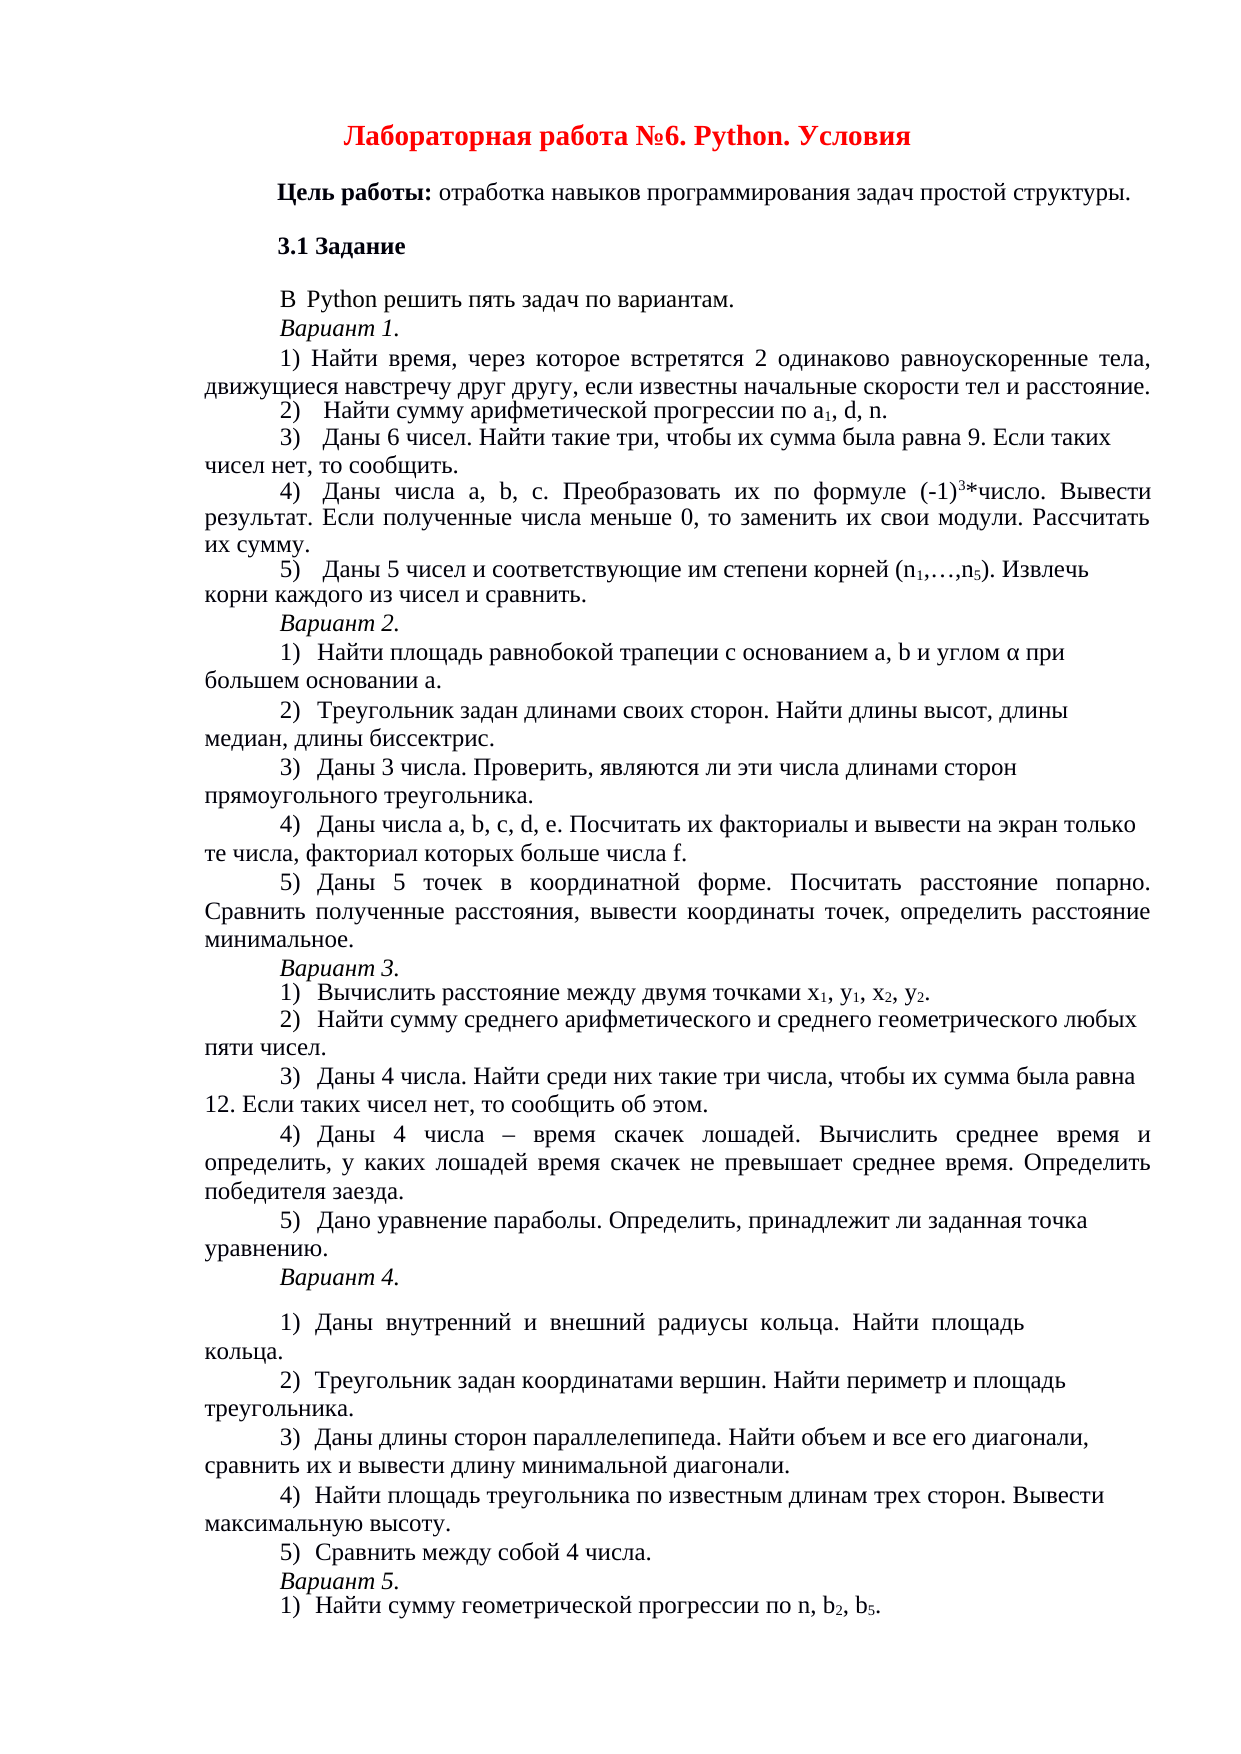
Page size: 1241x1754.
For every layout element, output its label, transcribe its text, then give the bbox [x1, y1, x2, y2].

subtitle Лабораторная работа №6. Python. Условия [103, 118, 1152, 152]
list Даны 6 чисел. Найти такие три, чтобы их сумма была равна 9. Если таких чисел нет, то сообщить. [204, 424, 1149, 479]
text 1) Найти время, через которое встретятся 2 одинаково равноускоренные тела, движущиеся навстречу друг другу, если известны начальные скорости тел и расстояние. [204, 344, 1152, 400]
list Вычислить расстояние между двумя точками x1, y1, x2, y2. [279, 982, 1152, 1005]
list Python решить пять задач по вариантам. [279, 284, 1152, 313]
list Сравнить между собой 4 числа. [279, 1537, 1152, 1566]
list Даны 5 точек в координатной форме. Посчитать расстояние попарно. Сравнить полученные расстояния, вывести координаты точек, определить расстояние минимальное. [204, 868, 1152, 953]
list Найти сумму арифметической прогрессии по а1, d, n. [279, 400, 1152, 423]
list Найти сумму геометрической прогрессии по n, b2, b5. [279, 1595, 1152, 1618]
list Найти площадь равнобокой трапеции с основанием a, b и углом α при большем основании а. [204, 638, 1152, 694]
text 3.1 Задание [277, 231, 1152, 260]
text Вариант 5. [279, 1566, 1152, 1595]
list Найти сумму среднего арифметического и среднего геометрического любых пяти чисел. [204, 1005, 1152, 1061]
text Вариант 1. [279, 313, 1152, 342]
text Цель работы: отработка навыков программирования задач простой структуры. [204, 178, 1152, 206]
list Даны числа a, b, c. Преобразовать их по формуле (-1)3*число. Вывести результат. Если полученные числа меньше 0, то заменить их свои модули. Рассчитать их сумму. [204, 479, 1152, 557]
text кольца. [204, 1336, 1152, 1365]
text Вариант 2. [279, 608, 1152, 637]
list Даны длины сторон параллелепипеда. Найти объем и все его диагонали, сравнить их и вывести длину минимальной диагонали. [204, 1423, 1152, 1479]
list Найти площадь треугольника по известным длинам трех сторон. Вывести максимальную высоту. [204, 1481, 1152, 1537]
list Треугольник задан координатами вершин. Найти периметр и площадь треугольника. [204, 1366, 1149, 1422]
list Даны 5 чисел и соответствующие им степени корней (n1,…,n5). Извлечь корни каждого из чисел и сравнить. [204, 558, 1152, 608]
list Треугольник задан длинами своих сторон. Найти длины высот, длины медиан, длины биссектрис. [204, 696, 1152, 752]
text Вариант 4. [279, 1262, 1152, 1291]
list Даны 3 числа. Проверить, являются ли эти числа длинами сторон прямоугольного треугольника. [204, 753, 1152, 809]
text Вариант 3. [279, 953, 1152, 982]
list Дано уравнение параболы. Определить, принадлежит ли заданная точка уравнению. [204, 1206, 1152, 1262]
list Даны 4 числа – время скачек лошадей. Вычислить среднее время и определить, у каких лошадей время скачек не превышает среднее время. Определить победителя заезда. [204, 1120, 1152, 1204]
list Даны 4 числа. Найти среди них такие три числа, чтобы их сумма была равна 12. Если таких чисел нет, то сообщить об этом. [204, 1063, 1152, 1118]
list Даны числа a, b, c, d, e. Посчитать их факториалы и вывести на экран только те числа, факториал которых больше числа f. [204, 810, 1152, 867]
list Даны внутренний и внешний радиусы кольца. Найти площадь [279, 1307, 1152, 1336]
